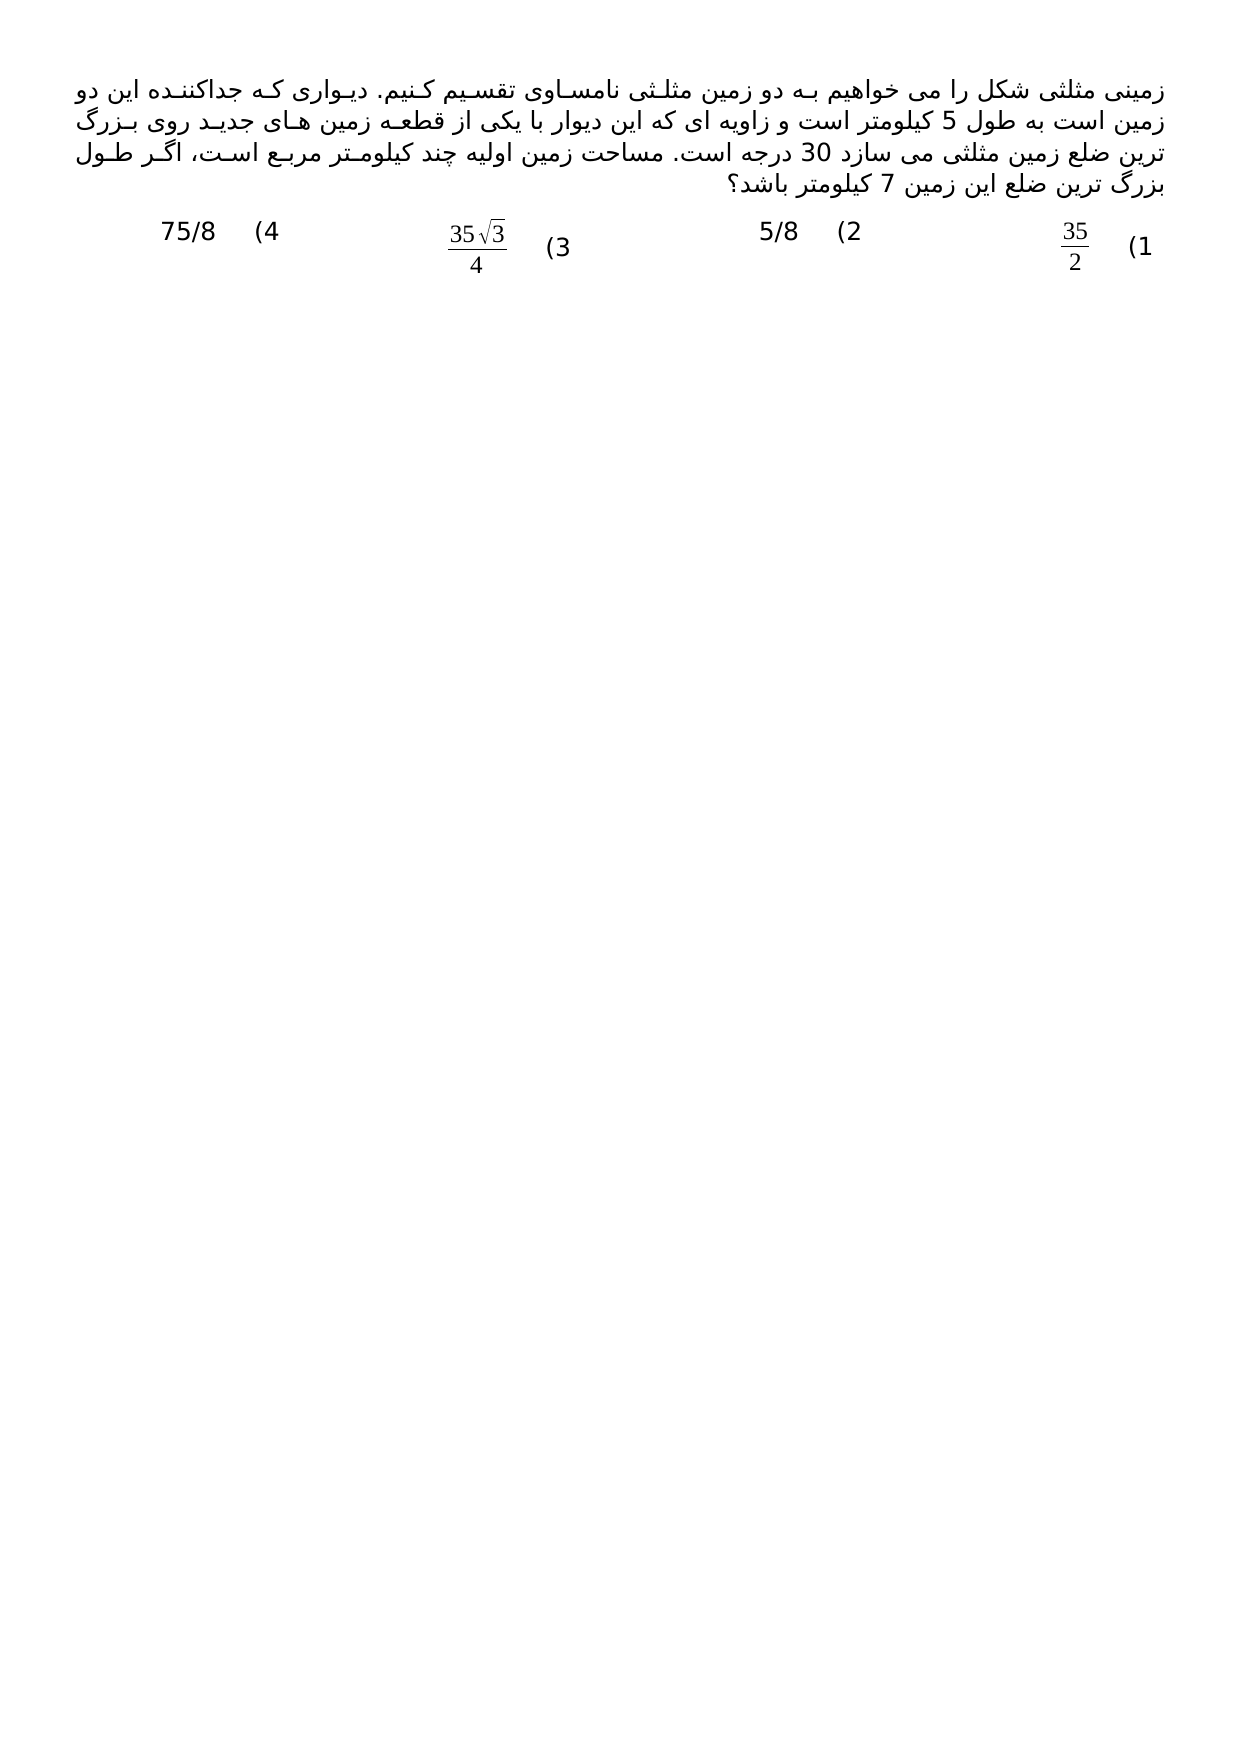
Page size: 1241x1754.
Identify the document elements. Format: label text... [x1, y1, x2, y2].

text زمینی مثلثی شکل را می خواهیم به دو زمین مثلثی نامساوی تقسیم کنیم. دیواری که جداکننده این دو زمین است به طول 5 کیلومتر است و زاویه ای که این دیوار با یکی از قطعه زمین های جدید روی بزرگ ترین ضلع زمین مثلثی می سازد 30 درجه است. مساحت زمین اولیه چند کیلومتر مربع است، اگر طول بزرگ ترین ضلع این زمین 7 کیلومتر باشد؟ [75, 75, 1165, 198]
list 5/8 [658, 217, 836, 247]
list 75/8 [75, 217, 254, 247]
